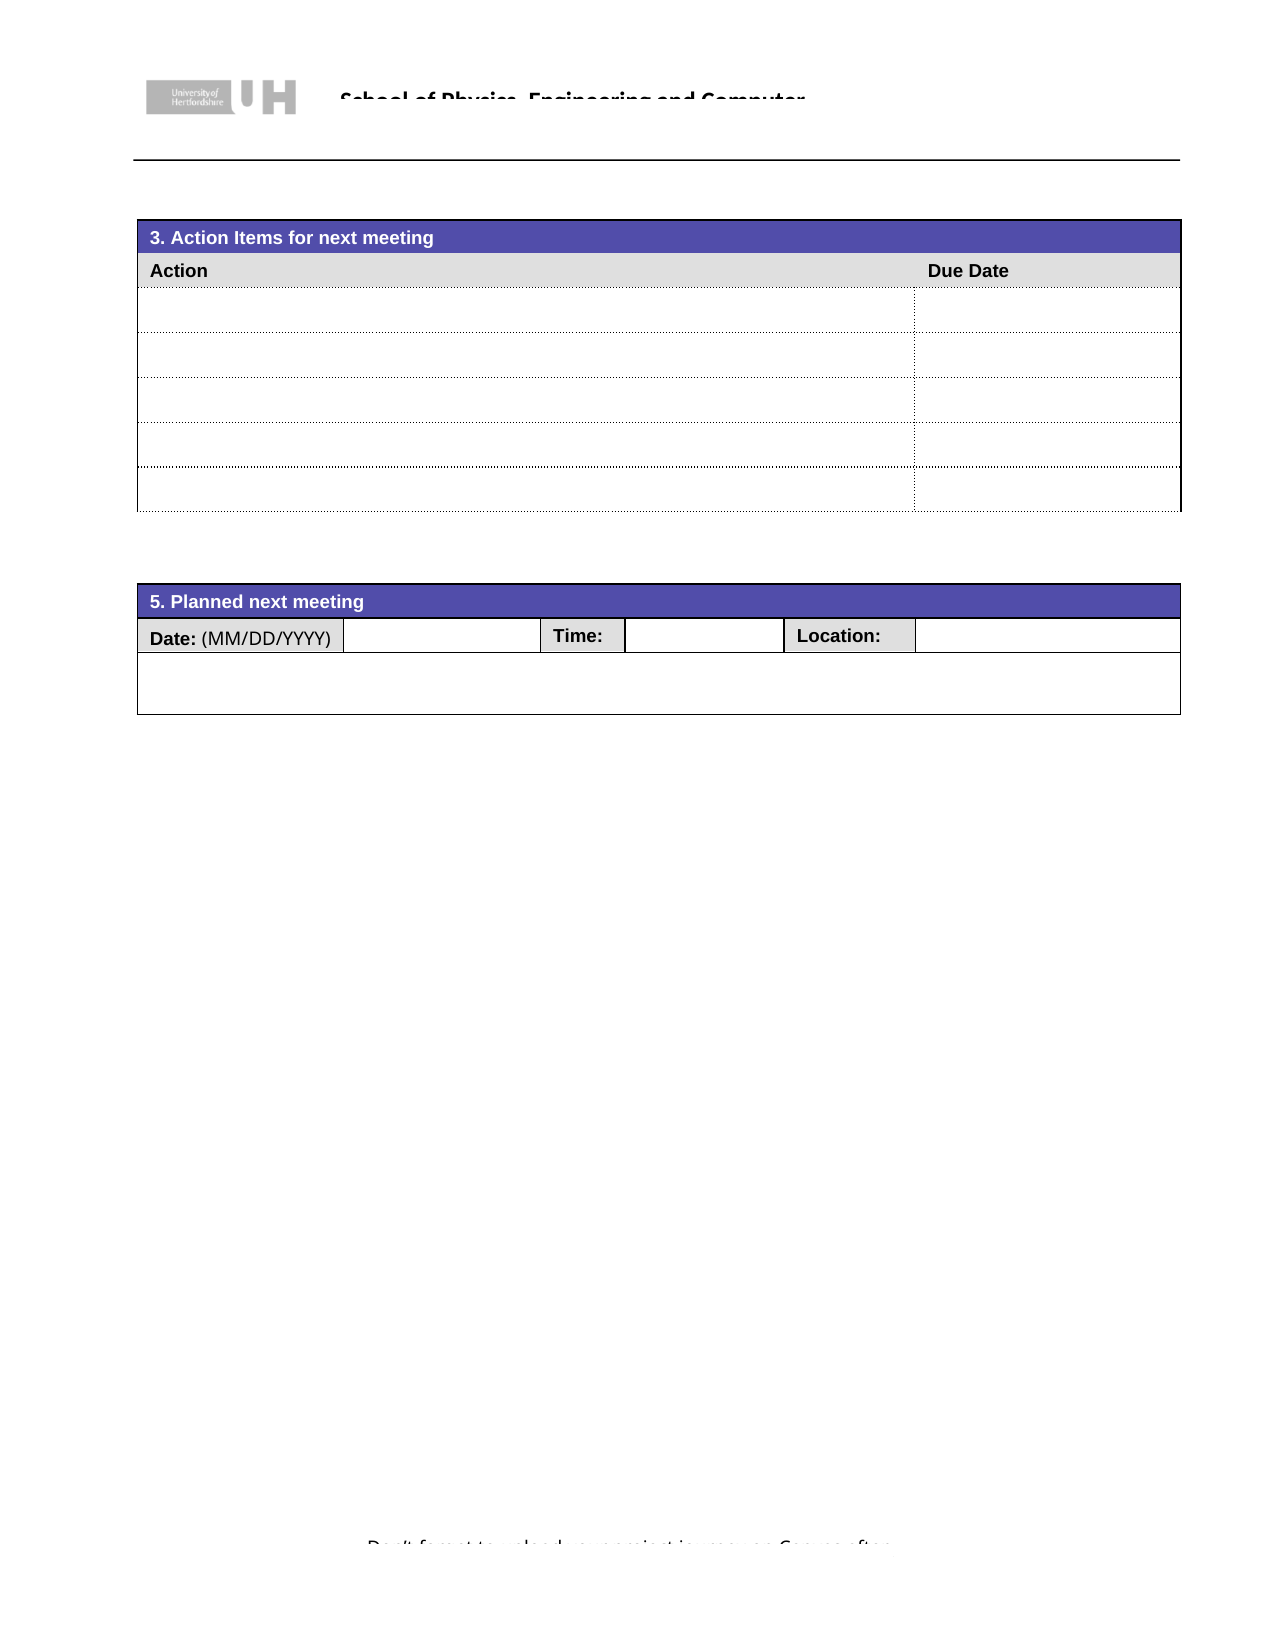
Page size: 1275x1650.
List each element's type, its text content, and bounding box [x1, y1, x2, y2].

table_cell [344, 619, 540, 651]
table_cell [916, 619, 1180, 651]
table_cell [138, 422, 915, 466]
table_cell [915, 332, 1180, 377]
table_cell Action [138, 253, 915, 287]
table_header 3. Action Items for next meeting [138, 221, 1180, 253]
picture [146, 75, 303, 115]
table_cell [626, 619, 783, 651]
table_cell [138, 653, 1180, 713]
table_cell [138, 377, 915, 422]
table_cell [138, 466, 915, 511]
table_cell Time: [541, 619, 624, 651]
table_cell [915, 287, 1180, 332]
table_cell Date: (MM/DD/YYYY) [138, 619, 343, 651]
table_cell [138, 332, 915, 377]
table_cell Due Date [915, 253, 1180, 287]
table_cell [915, 377, 1180, 422]
table_cell [138, 287, 915, 332]
table_cell [915, 422, 1180, 466]
table_cell [915, 466, 1180, 511]
table_cell Location: [785, 619, 915, 651]
table_header 5. Planned next meeting [138, 585, 1180, 617]
